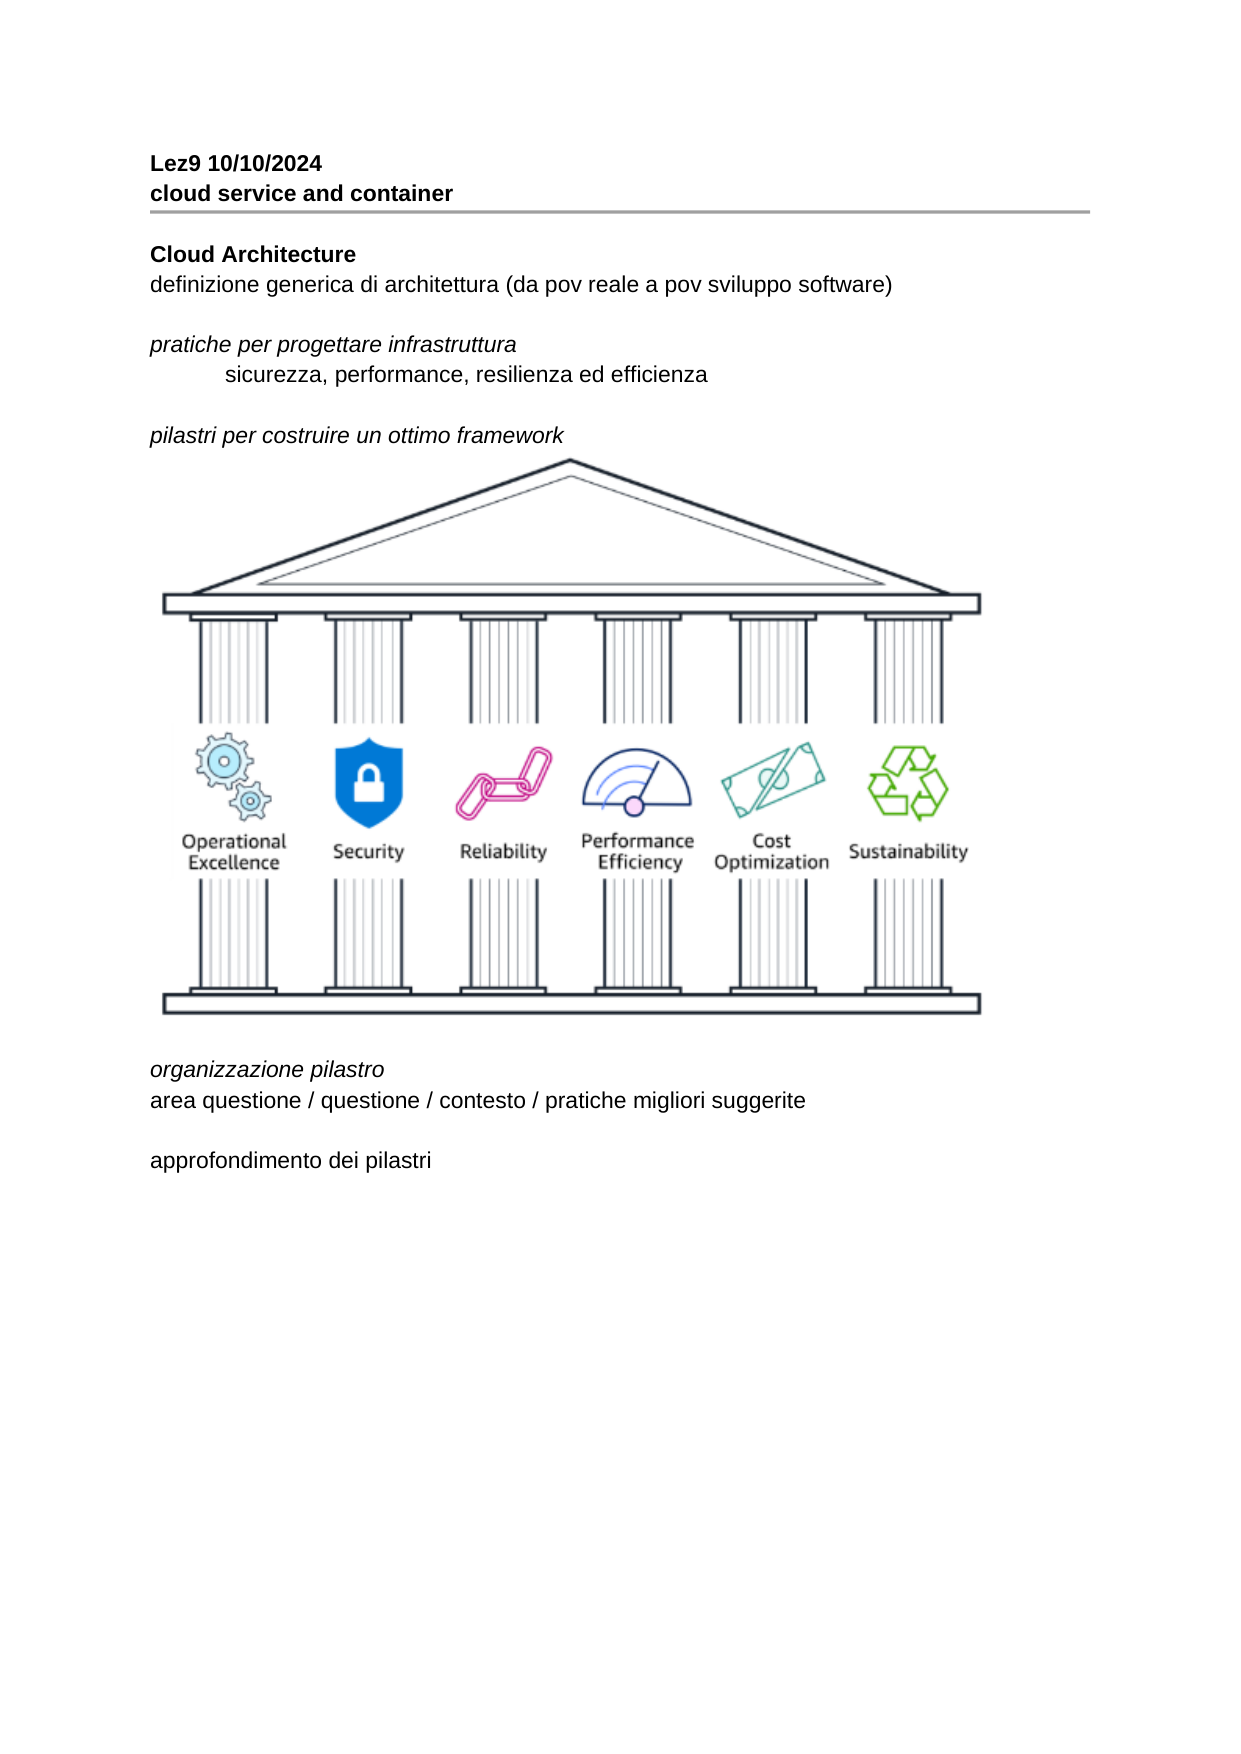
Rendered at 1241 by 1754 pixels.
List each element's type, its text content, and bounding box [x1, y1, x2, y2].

text area questione / questione / contesto / pratiche migliori suggerite [150, 1087, 1090, 1113]
text pilastri per costruire un ottimo framework [150, 422, 1090, 448]
picture [150, 452, 994, 1023]
text approfondimento dei pilastri [150, 1147, 1090, 1173]
text pratiche per progettare infrastruttura [150, 331, 1090, 358]
text organizzazione pilastro [150, 1056, 1090, 1083]
text definizione generica di architettura (da pov reale a pov sviluppo software) [150, 271, 1090, 297]
text sicurezza, performance, resilienza ed efficienza [150, 361, 1090, 388]
text Lez9 10/10/2024 [150, 150, 1090, 176]
text cloud service and container [150, 180, 1090, 207]
text Cloud Architecture [150, 241, 1090, 267]
